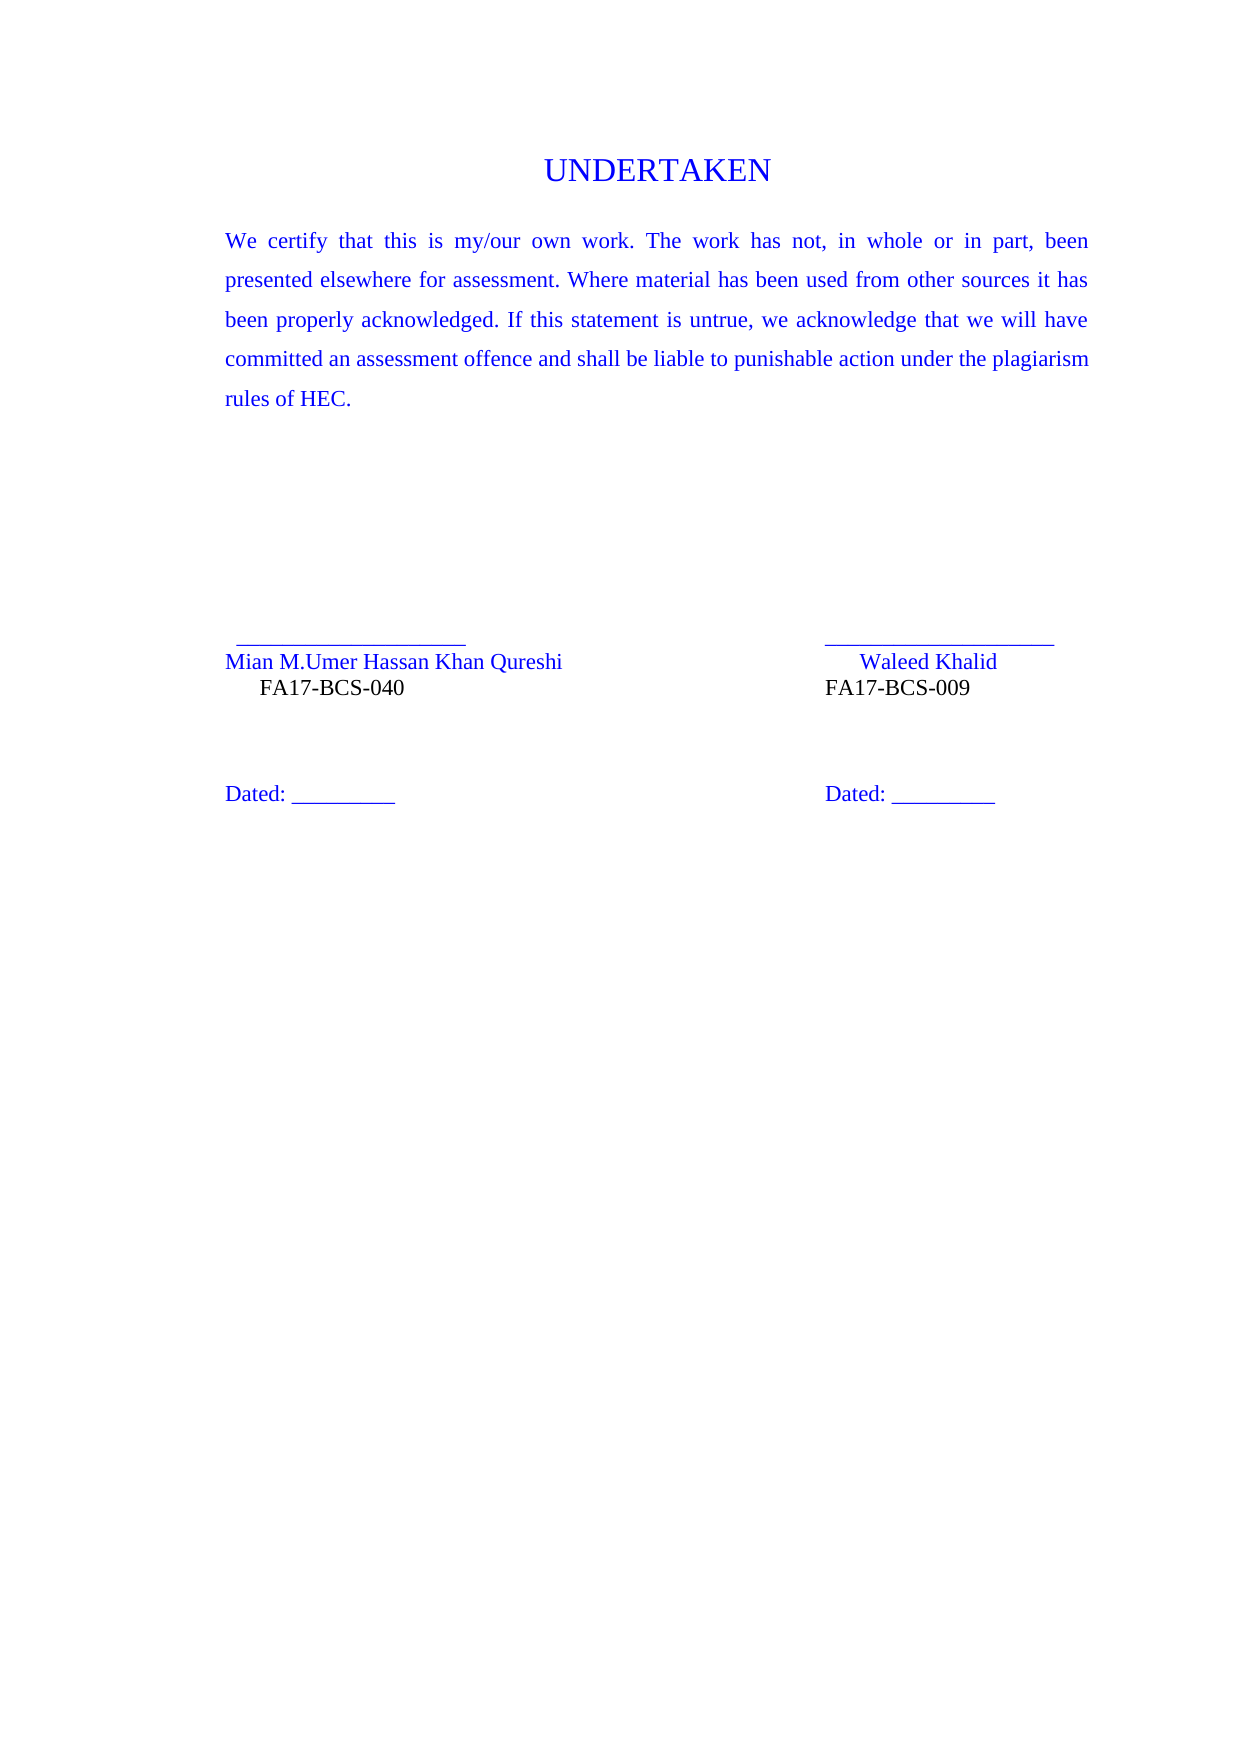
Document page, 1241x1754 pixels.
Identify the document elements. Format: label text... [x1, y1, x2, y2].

text Mian M.Umer Hassan Khan Qureshi Waleed Khalid [225, 648, 1090, 674]
text FA17-BCS-040 FA17-BCS-009 [225, 674, 1090, 701]
text Dated: _________ Dated: _________ [225, 780, 1090, 806]
text We certify that this is my/our own work. The work has not, in whole or in part, been presented elsewhere for assessment. Where material has been used from other sources it has been properly acknowledged. If this statement is untrue, we acknowledge that we will have committed an assessment offence and shall be liable to punishable action under the plagiarism rules of HEC. [225, 227, 1090, 411]
text UNDERTAKEN [225, 150, 1090, 188]
text ____________________ ____________________ [225, 622, 1090, 648]
